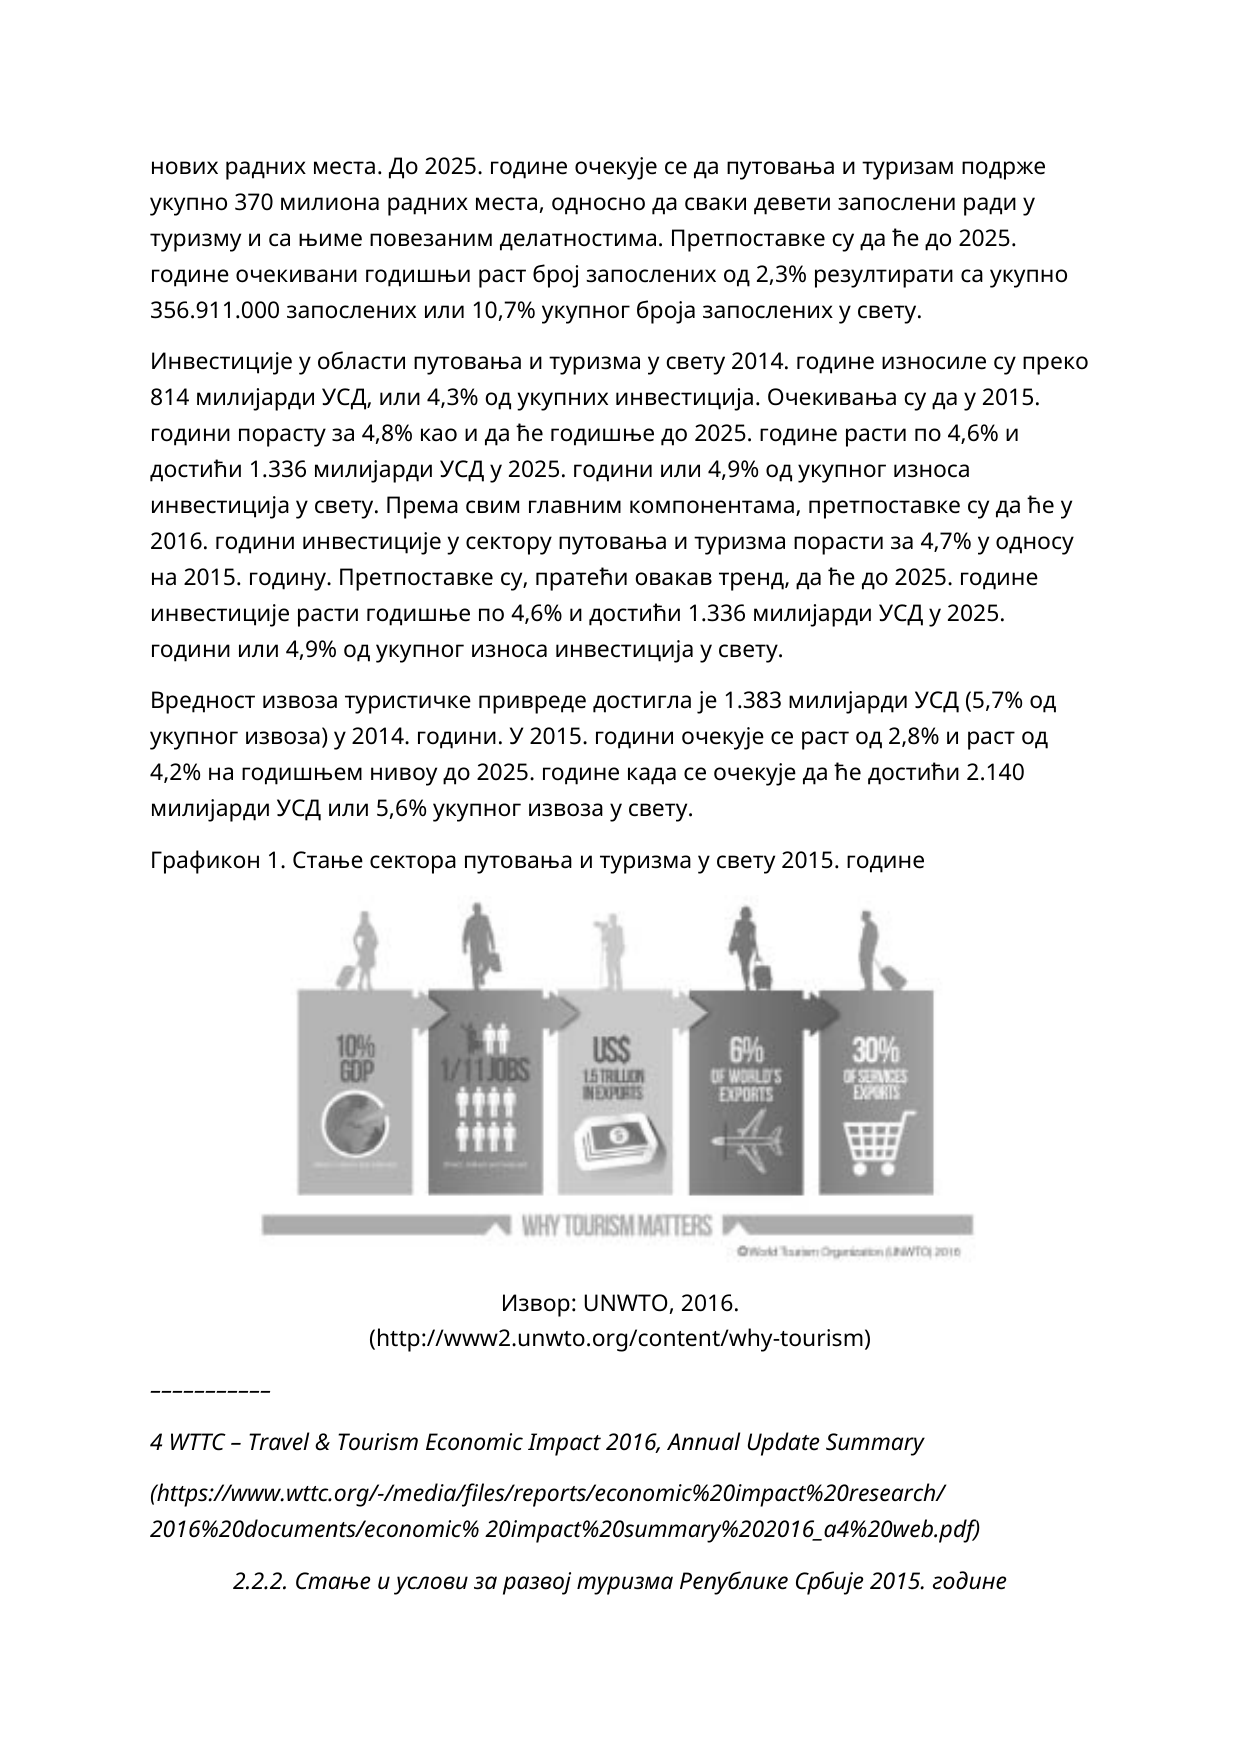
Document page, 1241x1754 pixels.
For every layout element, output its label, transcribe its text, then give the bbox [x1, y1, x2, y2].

text 2.2.2. Стање и услови за развој туризма Републике Србије 2015. године [150, 1564, 1090, 1596]
picture [258, 895, 982, 1267]
text Вредност извоза туристичке привреде достигла је 1.383 милијарди УСД (5,7% од укупног извоза) у 2014. години. У 2015. години очекује се раст од 2,8% и раст од 4,2% на годишњем нивоу до 2025. године када се очекује да ће достићи 2.140 милијарди УСД или 5,6% укупног извоза у свету. [150, 684, 1090, 823]
text Извор: UNWTO, 2016. (http://www2.unwto.org/content/why-tourism) [150, 1286, 1090, 1354]
text Инвестиције у области путовања и туризма у свету 2014. годинe износиле су преко 814 милијарди УСД, или 4,3% од укупних инвестиција. Очекивања су да у 2015. години порасту за 4,8% као и да ће годишње до 2025. године расти по 4,6% и достићи 1.336 милијарди УСД у 2025. години или 4,9% од укупног износа инвестиција у свету. Према свим главним компонентама, претпоставке су да ће у 2016. години инвестиције у сектору путовања и туризма порасти за 4,7% у односу на 2015. годину. Претпоставке су, пратећи овакав тренд, да ће до 2025. године инвестиције расти годишње по 4,6% и достићи 1.336 милијарди УСД у 2025. години или 4,9% од укупног износа инвестиција у свету. [150, 345, 1090, 664]
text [150, 150, 1090, 325]
text ––––––––––– [150, 1374, 1090, 1405]
text (https://www.wttc.org/-/media/files/reports/economic%20impact%20research/2016%20documents/economic% 20impact%20summary%202016_a4%20web.pdf) [150, 1477, 1090, 1544]
text Графикон 1. Стање сектора путовања и туризма у свету 2015. године [150, 844, 1090, 875]
text 4 WTTC – Travel & Tourism Economic Impact 2016, Annual Update Summary [150, 1426, 1090, 1457]
